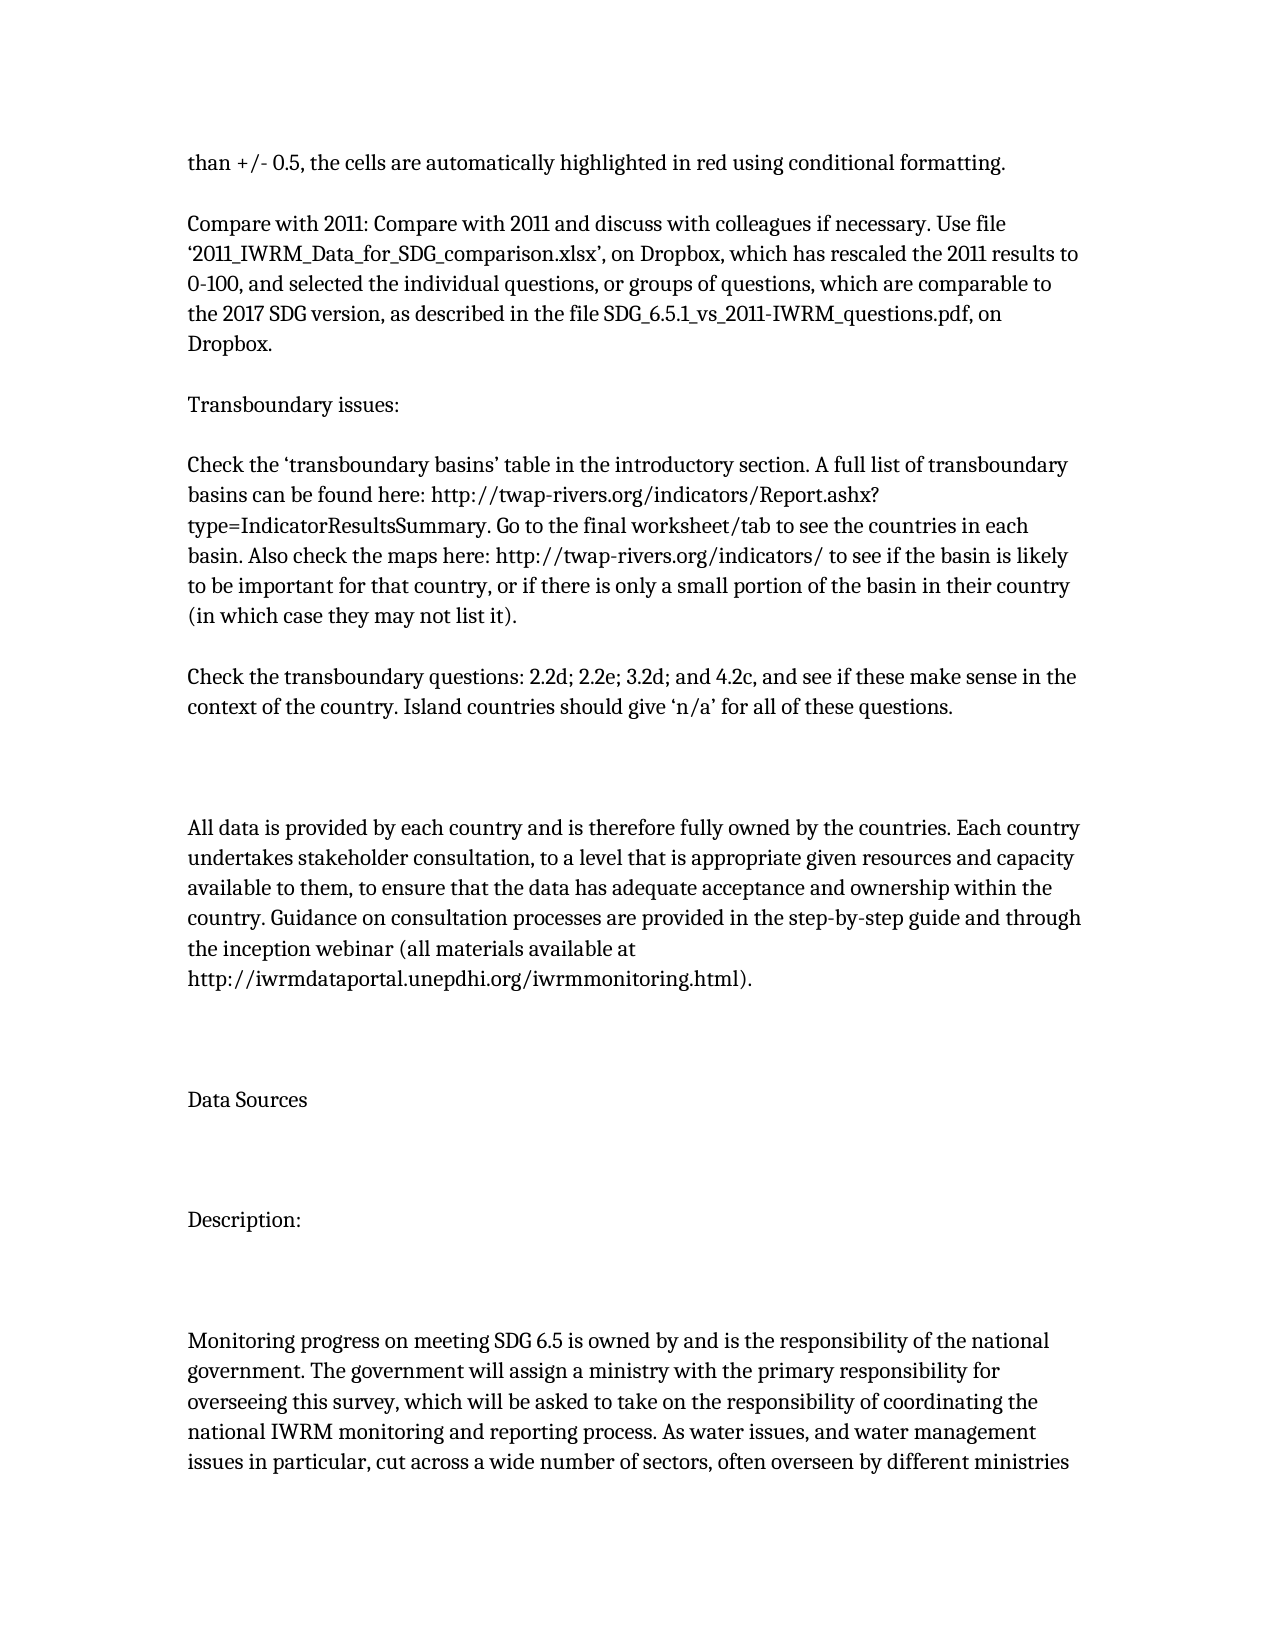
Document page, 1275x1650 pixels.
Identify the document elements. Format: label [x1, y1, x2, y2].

text [187, 150, 1087, 1475]
